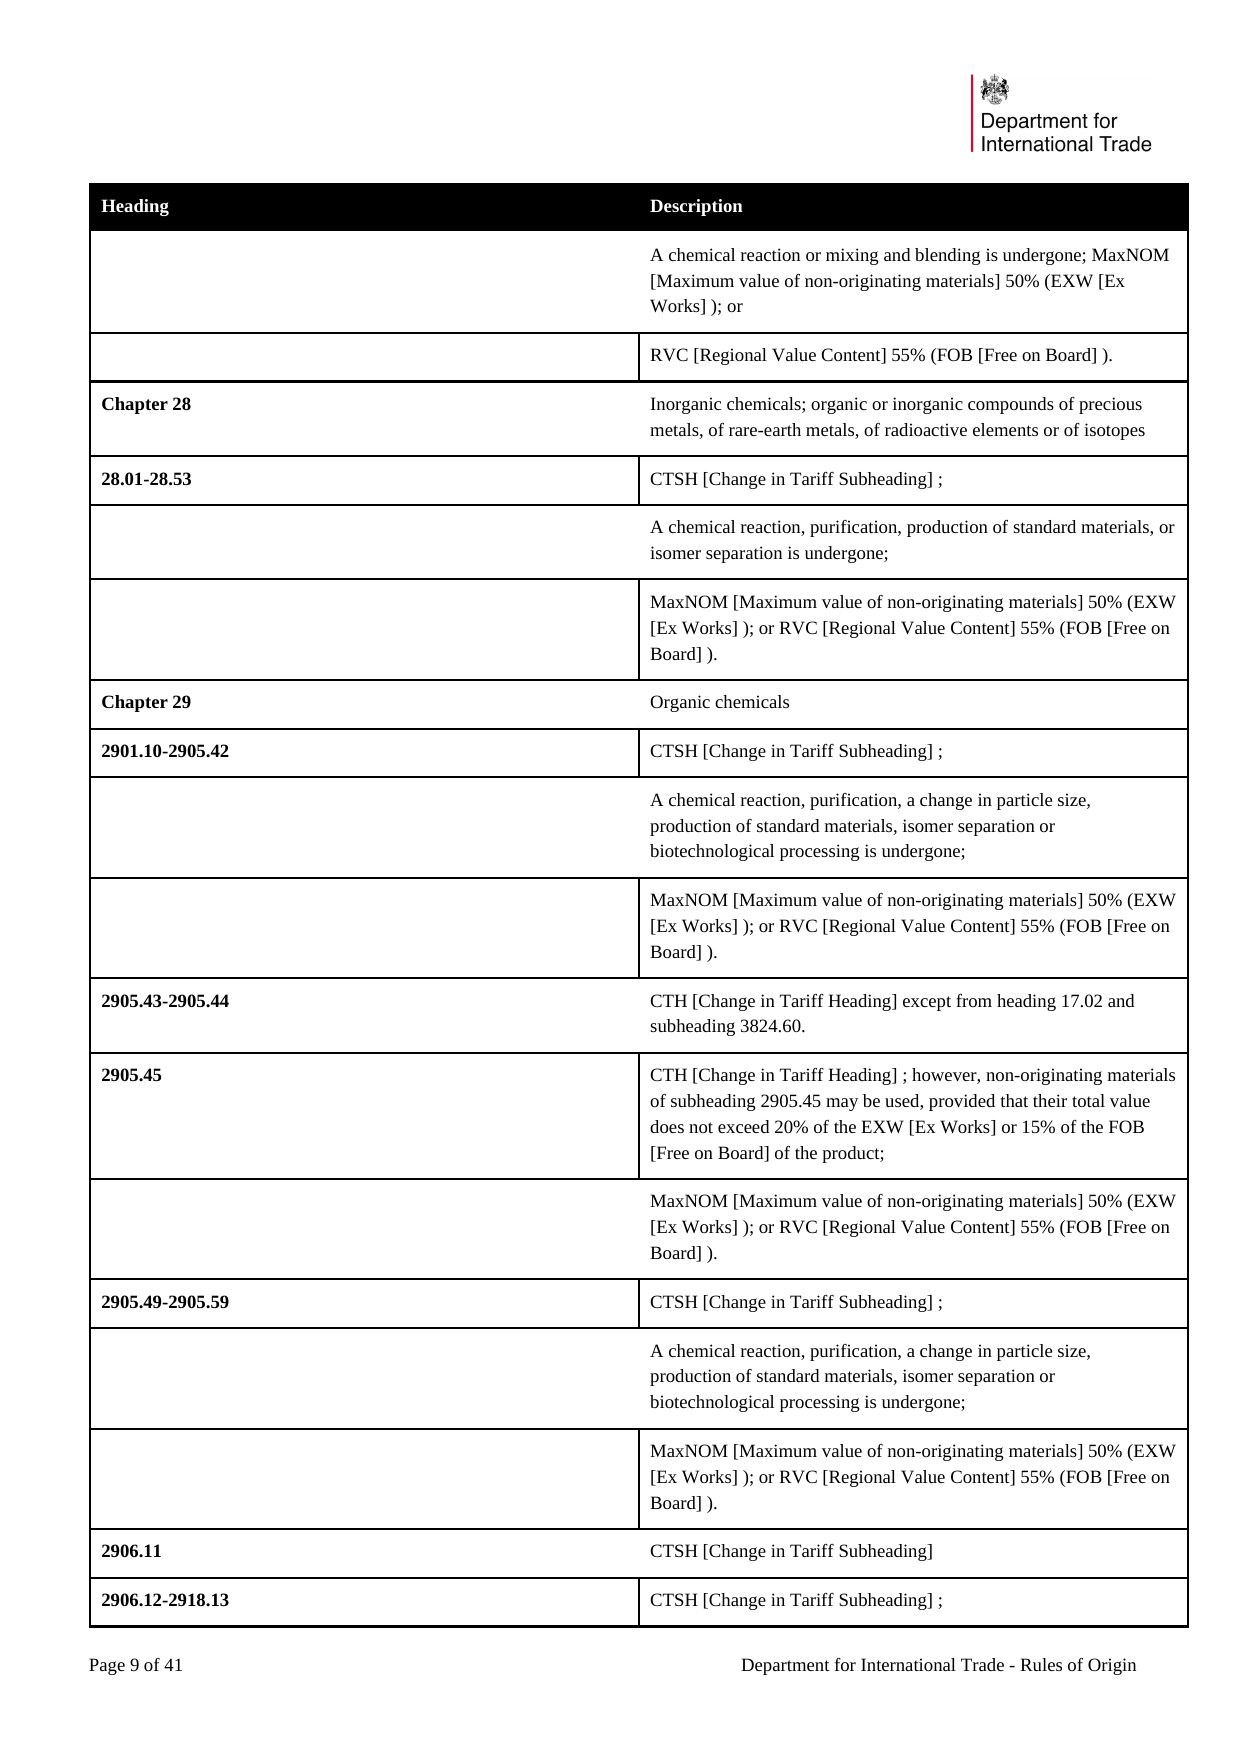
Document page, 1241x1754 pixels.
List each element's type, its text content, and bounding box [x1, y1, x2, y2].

table_cell A chemical reaction or mixing and blending is undergone; MaxNOM [Maximum value of non-originating materials] 50% (EXW [Ex Works] ); or [639, 231, 1187, 332]
table_cell [91, 1180, 639, 1278]
table_cell [91, 231, 639, 332]
table_cell [91, 1430, 638, 1528]
table_cell A chemical reaction, purification, production of standard materials, or isomer separation is undergone; [639, 506, 1187, 578]
table_header Description [639, 185, 1187, 231]
table_cell 2901.10-2905.42 [91, 730, 638, 776]
picture [969, 73, 1152, 153]
table_cell Chapter 28 [91, 383, 639, 455]
table_cell 2906.12-2918.13 [91, 1579, 638, 1625]
table_cell [91, 778, 639, 877]
table_cell MaxNOM [Maximum value of non-originating materials] 50% (EXW [Ex Works] ); or RVC [Regional Value Content] 55% (FOB [Free on Board] ). [640, 580, 1187, 679]
table_cell 2906.11 [91, 1530, 639, 1577]
table_cell CTSH [Change in Tariff Subheading] [639, 1530, 1187, 1577]
table_cell MaxNOM [Maximum value of non-originating materials] 50% (EXW [Ex Works] ); or RVC [Regional Value Content] 55% (FOB [Free on Board] ). [640, 879, 1187, 977]
table_cell CTH [Change in Tariff Heading] ; however, non-originating materials of subheading 2905.45 may be used, provided that their total value does not exceed 20% of the EXW [Ex Works] or 15% of the FOB [Free on Board] of the product; [640, 1054, 1187, 1178]
table_cell CTSH [Change in Tariff Subheading] ; [640, 1280, 1187, 1327]
table_cell MaxNOM [Maximum value of non-originating materials] 50% (EXW [Ex Works] ); or RVC [Regional Value Content] 55% (FOB [Free on Board] ). [640, 1430, 1187, 1528]
table_cell [91, 1329, 639, 1427]
table_cell 2905.43-2905.44 [91, 979, 639, 1052]
table_cell CTSH [Change in Tariff Subheading] ; [640, 730, 1187, 776]
table_cell 2905.49-2905.59 [91, 1280, 638, 1327]
table_cell 28.01-28.53 [91, 457, 638, 504]
table_cell Organic chemicals [639, 681, 1187, 727]
table_cell [91, 334, 638, 380]
table_cell MaxNOM [Maximum value of non-originating materials] 50% (EXW [Ex Works] ); or RVC [Regional Value Content] 55% (FOB [Free on Board] ). [639, 1180, 1187, 1278]
table_cell [91, 506, 639, 578]
table_cell Inorganic chemicals; organic or inorganic compounds of precious metals, of rare-earth metals, of radioactive elements or of isotopes [639, 383, 1187, 455]
table_cell CTSH [Change in Tariff Subheading] ; [640, 1579, 1187, 1625]
table_cell CTSH [Change in Tariff Subheading] ; [640, 457, 1187, 504]
table_cell Chapter 29 [91, 681, 639, 727]
table_cell [91, 879, 638, 977]
table_cell 2905.45 [91, 1054, 638, 1178]
table_cell CTH [Change in Tariff Heading] except from heading 17.02 and subheading 3824.60. [639, 979, 1187, 1052]
table_cell RVC [Regional Value Content] 55% (FOB [Free on Board] ). [640, 334, 1187, 380]
table_header Heading [91, 185, 639, 231]
table_cell [91, 580, 638, 679]
